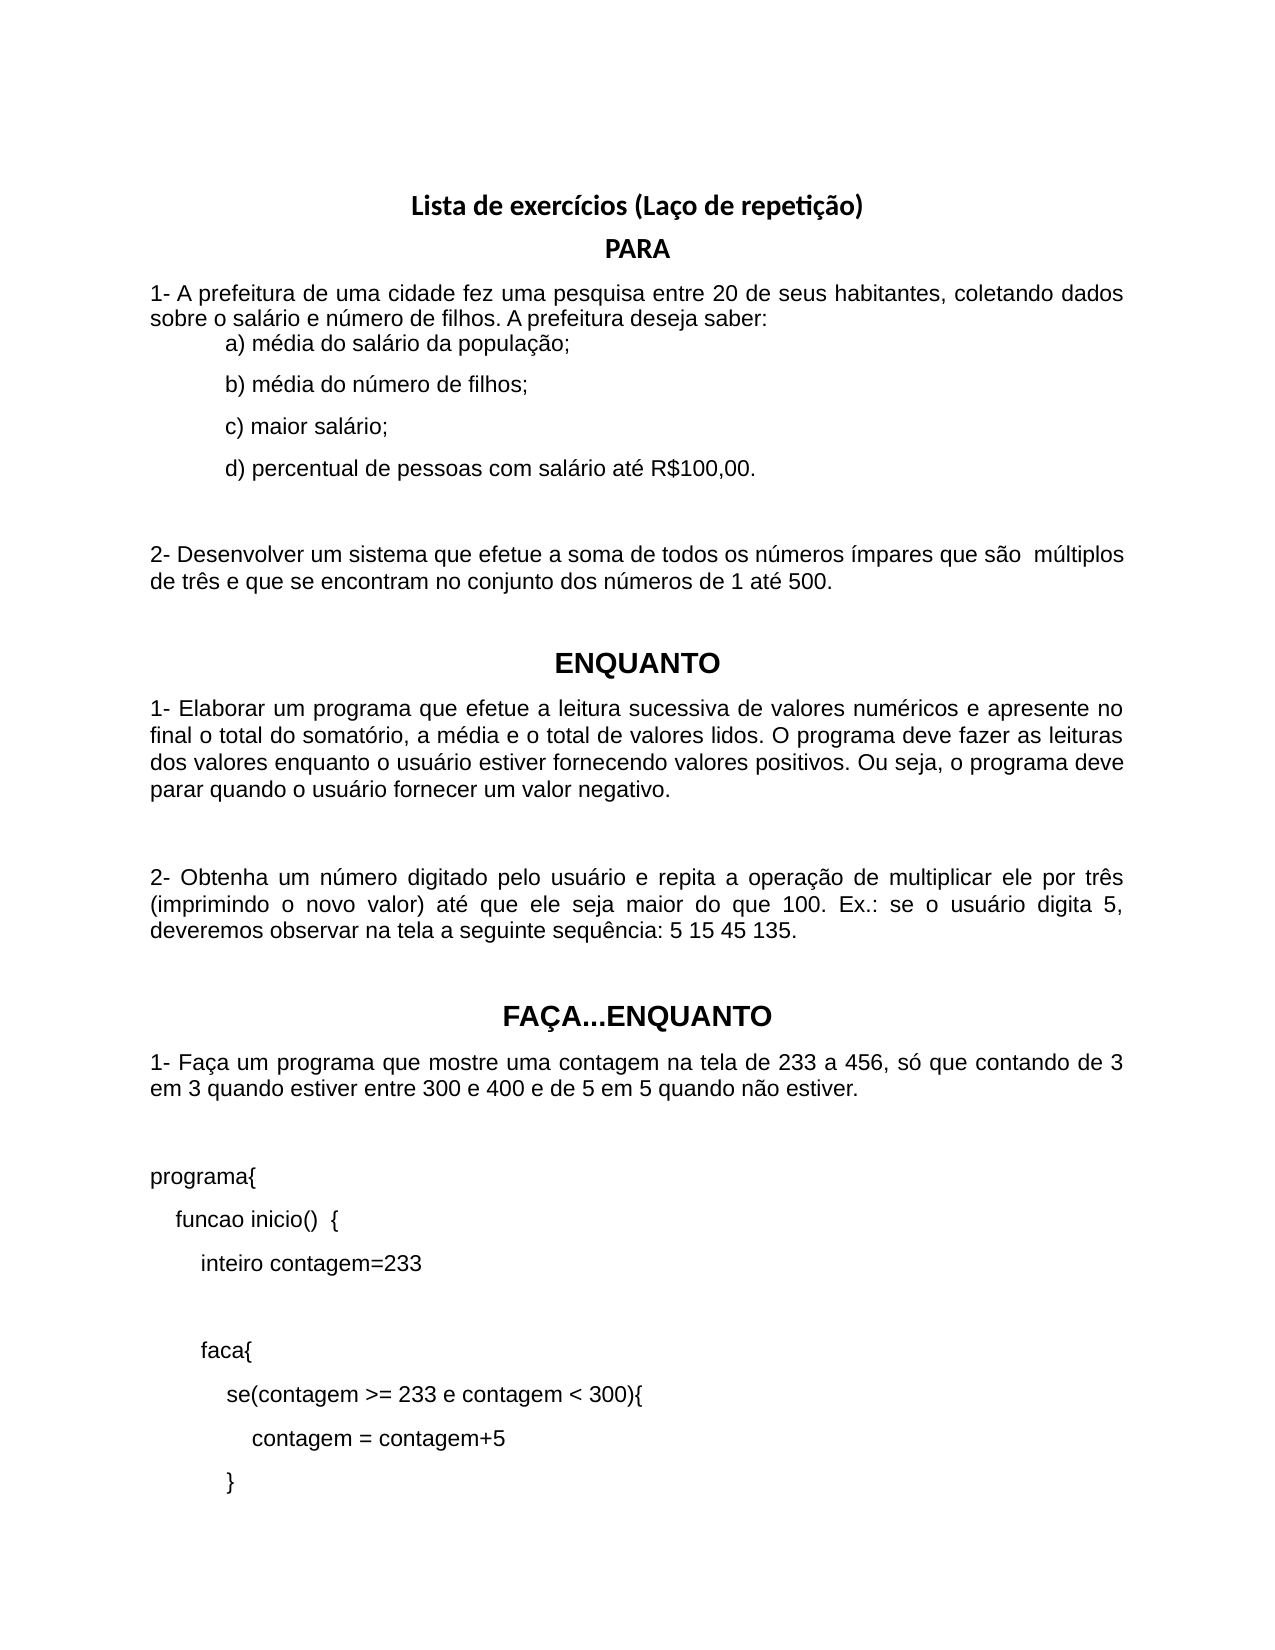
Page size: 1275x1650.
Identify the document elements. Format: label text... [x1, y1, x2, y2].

text a) média do salário da população; [225, 331, 1125, 356]
text se(contagem >= 233 e contagem < 300){ [150, 1381, 1125, 1408]
text 1- A prefeitura de uma cidade fez uma pesquisa entre 20 de seus habitantes, coletando dados sobre o salário e número de filhos. A prefeitura deseja saber: [150, 281, 1125, 331]
text Lista de exercícios (Laço de repetição) [150, 194, 1125, 221]
text inteiro contagem=233 [150, 1250, 1125, 1277]
text ENQUANTO [608, 653, 1125, 678]
text b) média do número de filhos; [225, 373, 1125, 398]
text contagem = contagem+5 [150, 1424, 1125, 1451]
text d) percentual de pessoas com salário até R$100,00. [225, 456, 1125, 481]
text PARA [150, 237, 1125, 264]
text 2- Desenvolver um sistema que efetue a soma de todos os números ímpares que são múltiplos de três e que se encontram no conjunto dos números de 1 até 500. [150, 541, 1125, 595]
text c) maior salário; [225, 414, 1125, 439]
text faca{ [150, 1337, 1125, 1364]
text ENQUANTO [150, 653, 606, 678]
text 1- Elaborar um programa que efetue a leitura sucessiva de valores numéricos e apresente no final o total do somatório, a média e o total de valores lidos. O programa deve fazer as leituras dos valores enquanto o usuário estiver fornecendo valores positivos. Ou seja, o programa deve parar quando o usuário fornecer um valor negativo. [150, 695, 1125, 803]
text 2- Obtenha um número digitado pelo usuário e repita a operação de multiplicar ele por três (imprimindo o novo valor) até que ele seja maior do que 100. Ex.: se o usuário digita 5, deveremos observar na tela a seguinte sequência: 5 15 45 135. [150, 863, 1125, 944]
text } [150, 1468, 1125, 1495]
text funcao inicio() { [150, 1206, 1125, 1233]
text FAÇA...ENQUANTO [150, 1005, 1125, 1032]
text programa{ [150, 1163, 1125, 1189]
text 1- Faça um programa que mostre uma contagem na tela de 233 a 456, só que contando de 3 em 3 quando estiver entre 300 e 400 e de 5 em 5 quando não estiver. [150, 1048, 1125, 1102]
